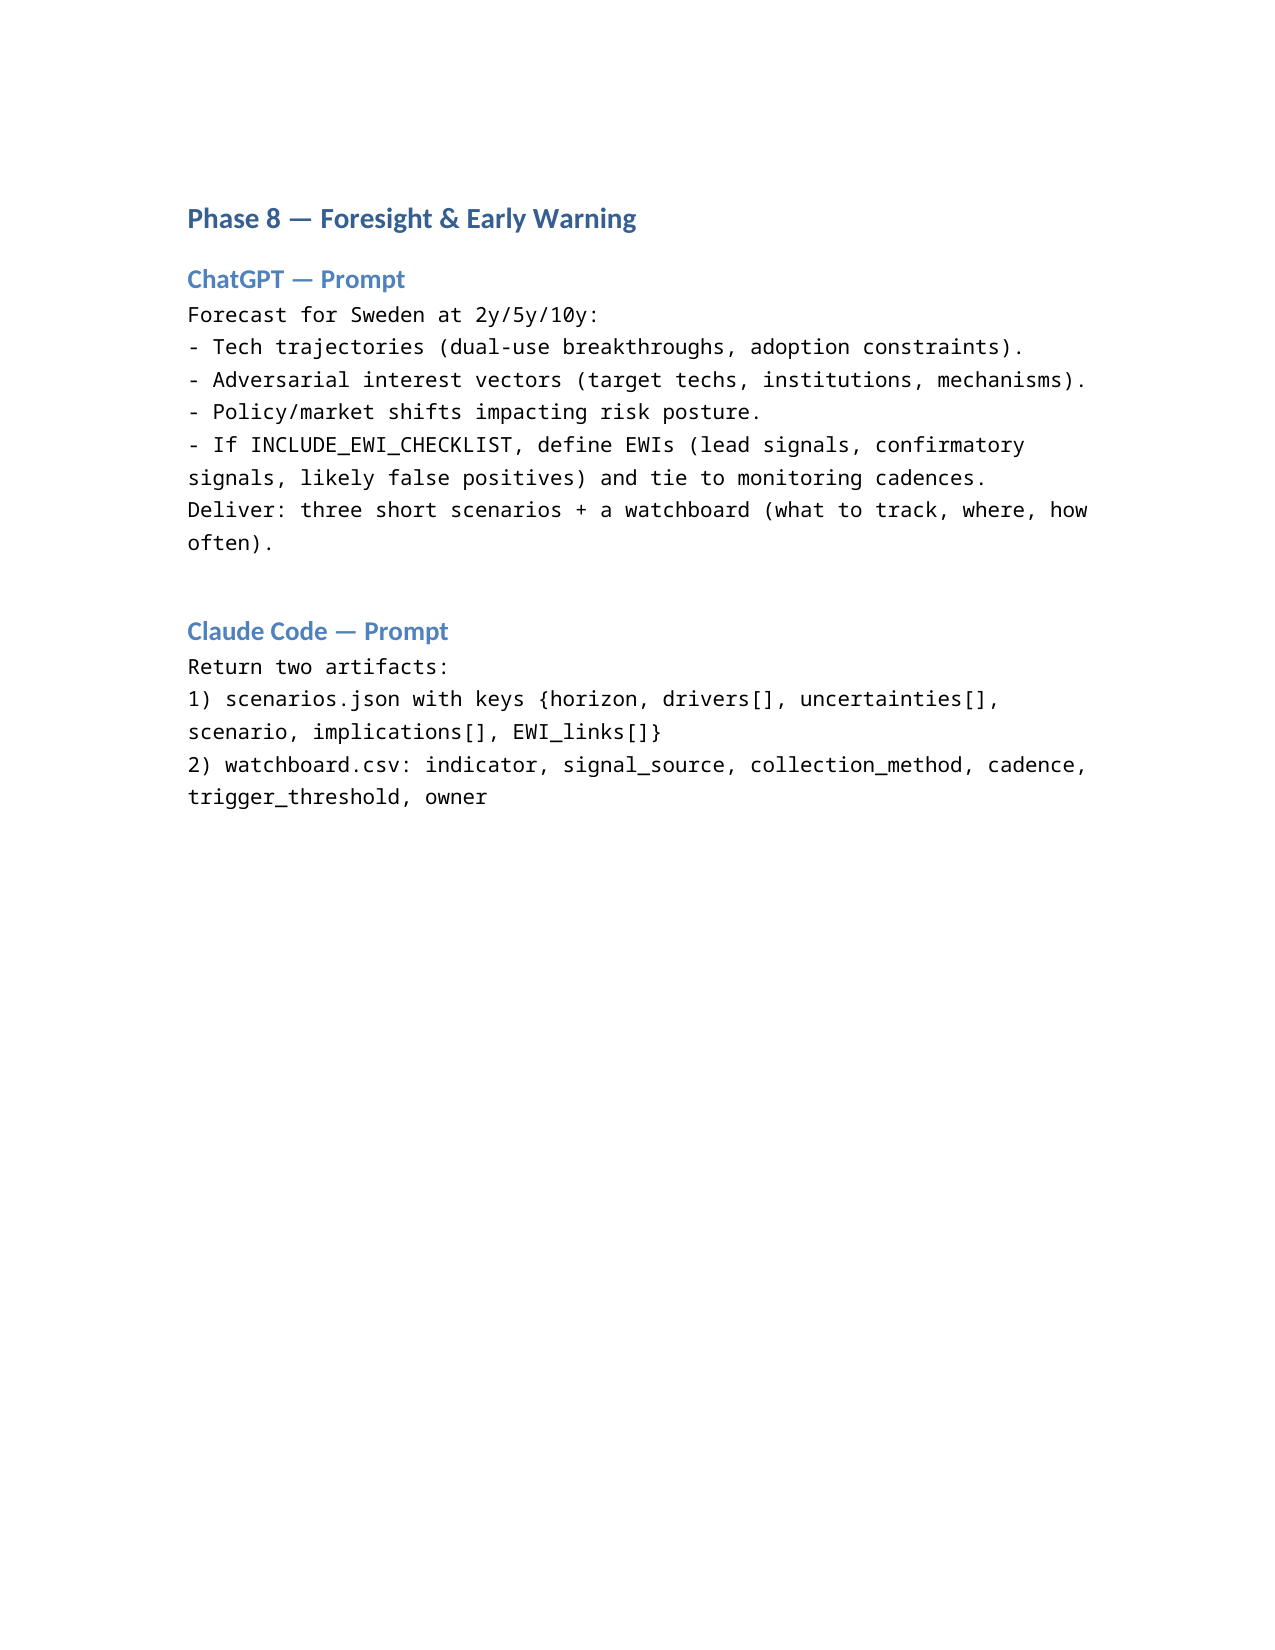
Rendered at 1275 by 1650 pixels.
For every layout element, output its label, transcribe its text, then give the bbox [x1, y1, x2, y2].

text Return two artifacts: 1) scenarios.json with keys {horizon, drivers[], uncertainties[], scenario, implications[], EWI_links[]} 2) watchboard.csv: indicator, signal_source, collection_method, cadence, trigger_threshold, owner [187, 652, 1087, 843]
subtitle Phase 8 — Foresight & Early Warning [187, 200, 1087, 236]
subtitle ChatGPT — Prompt [187, 262, 1087, 295]
text Forecast for Sweden at 2y/5y/10y: - Tech trajectories (dual-use breakthroughs, adoption constraints). - Adversarial interest vectors (target techs, institutions, mechanisms). - Policy/market shifts impacting risk posture. - If INCLUDE_EWI_CHECKLIST, define EWIs (lead signals, confirmatory signals, likely false positives) and tie to monitoring cadences. Deliver: three short scenarios + a watchboard (what to track, where, how often). [187, 300, 1087, 589]
subtitle Claude Code — Prompt [187, 614, 1087, 647]
